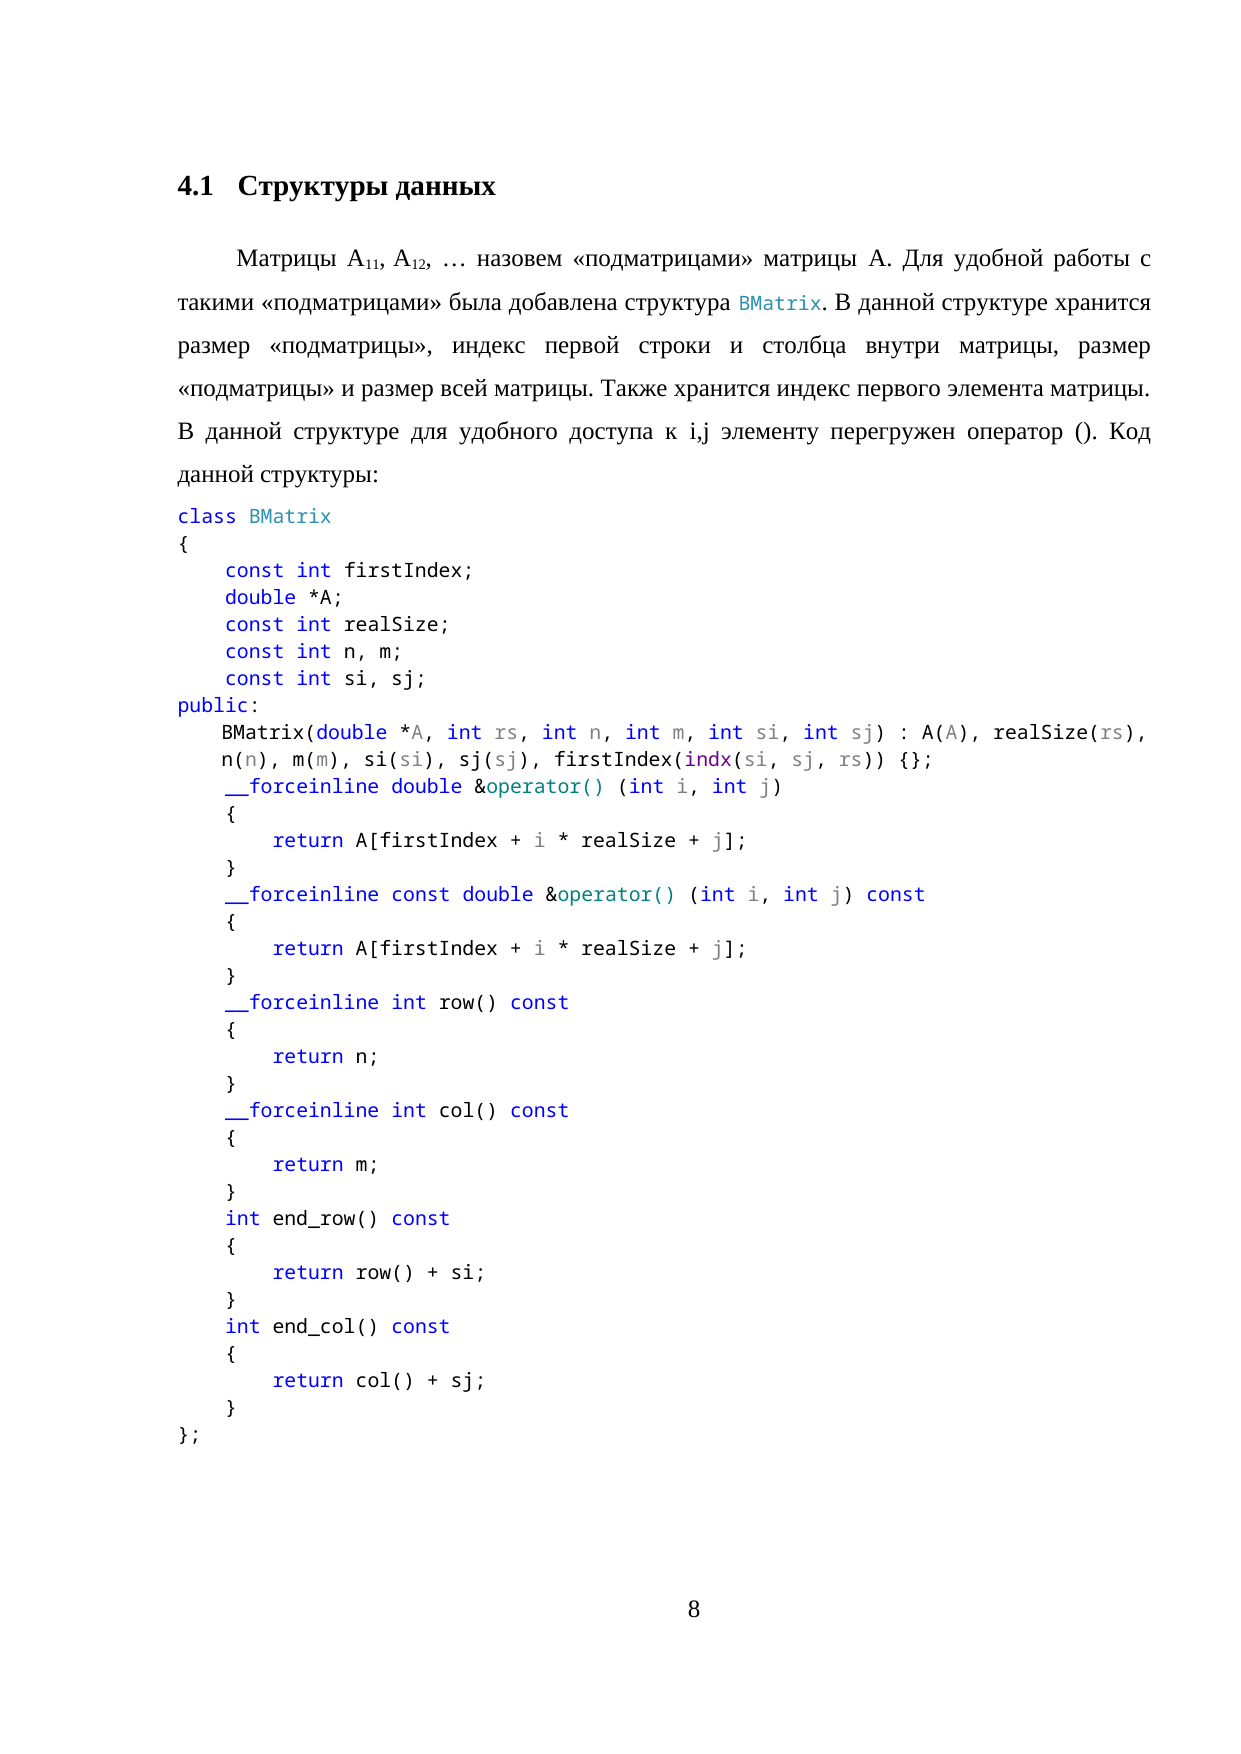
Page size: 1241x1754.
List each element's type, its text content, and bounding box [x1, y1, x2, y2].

text { [177, 1123, 1152, 1150]
text const int realSize; [177, 611, 1152, 637]
text const int si, sj; [177, 664, 1152, 691]
text int end_col() const [177, 1312, 1152, 1339]
text { [177, 1339, 1152, 1366]
text return A[firstIndex + i * realSize + j]; [177, 934, 1152, 961]
text }; [177, 1420, 1152, 1447]
text } [177, 961, 1152, 988]
text return col() + sj; [177, 1366, 1152, 1393]
text { [177, 1015, 1152, 1042]
text BMatrix(double *A, int rs, int n, int m, int si, int sj) : A(A), realSize(rs), n(n), m(m), si(si), sj(sj), firstIndex(indx(si, sj, rs)) {}; [221, 718, 1152, 772]
text { [177, 529, 1152, 557]
text Матрицы A11, A12, … назовем «подматрицами» матрицы A. Для удобной работы с такими «подматрицами» была добавлена структура BMatrix. В данной структуре хранится размер «подматрицы», индекс первой строки и столбца внутри матрицы, размер «подматрицы» и размер всей матрицы. Также хранится индекс первого элемента матрицы. В данной структуре для удобного доступа к i,j элементу перегружен оператор (). Код данной структуры: [177, 243, 1152, 488]
text } [177, 853, 1152, 880]
text class BMatrix [177, 503, 1152, 529]
text } [177, 1069, 1152, 1096]
text const int n, m; [177, 637, 1152, 664]
text } [177, 1285, 1152, 1312]
text const int firstIndex; [177, 557, 1152, 583]
text public: [177, 691, 1152, 718]
text __forceinline int row() const [177, 988, 1152, 1015]
text __forceinline int col() const [177, 1096, 1152, 1123]
text double *A; [177, 583, 1152, 611]
text return A[firstIndex + i * realSize + j]; [177, 826, 1152, 853]
text } [177, 1393, 1152, 1420]
text return m; [177, 1150, 1152, 1177]
text int end_row() const [177, 1204, 1152, 1231]
text { [177, 799, 1152, 826]
subtitle Структуры данных [177, 168, 1152, 202]
text { [177, 907, 1152, 934]
text return row() + si; [177, 1258, 1152, 1285]
text __forceinline const double &operator() (int i, int j) const [177, 880, 1152, 907]
text return n; [177, 1042, 1152, 1069]
text { [177, 1231, 1152, 1258]
text } [177, 1177, 1152, 1204]
text __forceinline double &operator() (int i, int j) [177, 772, 1152, 799]
